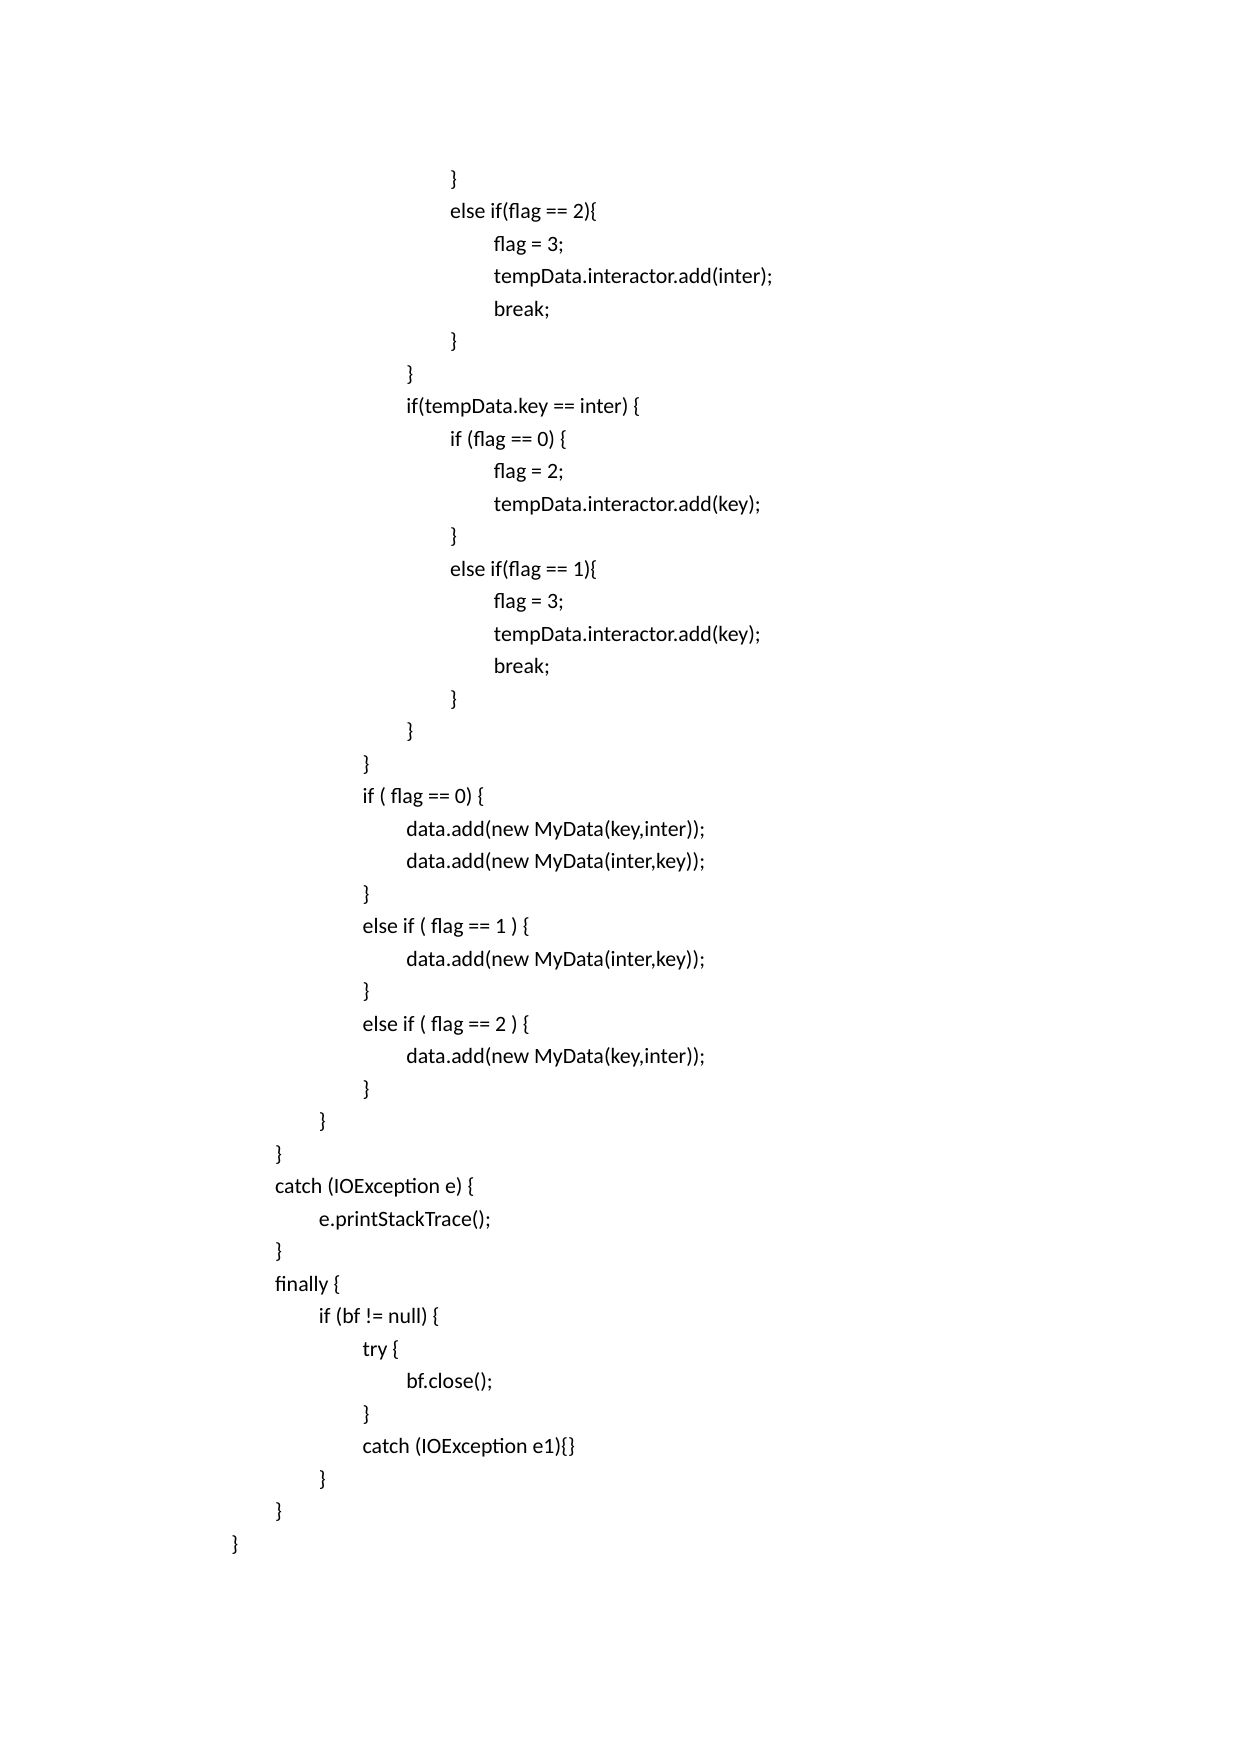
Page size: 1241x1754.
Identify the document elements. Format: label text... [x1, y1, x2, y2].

text if(tempData.key == inter) { [187, 389, 1053, 422]
text } [187, 357, 1053, 389]
text flag = 2; [187, 454, 1053, 487]
text data.add(new MyData(inter,key)); [187, 844, 1053, 877]
text flag = 3; [187, 227, 1053, 259]
text } [187, 1494, 1053, 1527]
text } [187, 1137, 1053, 1169]
text tempData.interactor.add(key); [187, 617, 1053, 649]
text tempData.interactor.add(inter); [187, 259, 1053, 292]
text } [187, 324, 1053, 357]
text } [187, 162, 1053, 194]
text flag = 3; [187, 584, 1053, 617]
text } [187, 877, 1053, 909]
text } [187, 714, 1053, 747]
text data.add(new MyData(inter,key)); [187, 942, 1053, 974]
text } [187, 682, 1053, 714]
text break; [187, 649, 1053, 682]
text } [187, 1234, 1053, 1267]
text } [187, 1462, 1053, 1494]
text } [187, 1072, 1053, 1104]
text e.printStackTrace(); [187, 1202, 1053, 1234]
text } [187, 519, 1053, 552]
text if (bf != null) { [187, 1299, 1053, 1332]
text } [187, 974, 1053, 1007]
text else if ( flag == 2 ) { [187, 1007, 1053, 1039]
text tempData.interactor.add(key); [187, 487, 1053, 519]
text break; [187, 292, 1053, 324]
text } [187, 1104, 1053, 1137]
text data.add(new MyData(key,inter)); [187, 1039, 1053, 1072]
text else if(flag == 2){ [187, 194, 1053, 227]
text finally { [187, 1267, 1053, 1299]
text catch (IOException e1){} [187, 1429, 1053, 1462]
text bf.close(); [187, 1364, 1053, 1397]
text if ( flag == 0) { [187, 779, 1053, 812]
text data.add(new MyData(key,inter)); [187, 812, 1053, 844]
text if (flag == 0) { [187, 422, 1053, 454]
text catch (IOException e) { [187, 1169, 1053, 1202]
text else if ( flag == 1 ) { [187, 909, 1053, 942]
text try { [187, 1332, 1053, 1364]
text else if(flag == 1){ [187, 552, 1053, 584]
text } [187, 1397, 1053, 1429]
text } [187, 1527, 1053, 1559]
text } [187, 747, 1053, 779]
